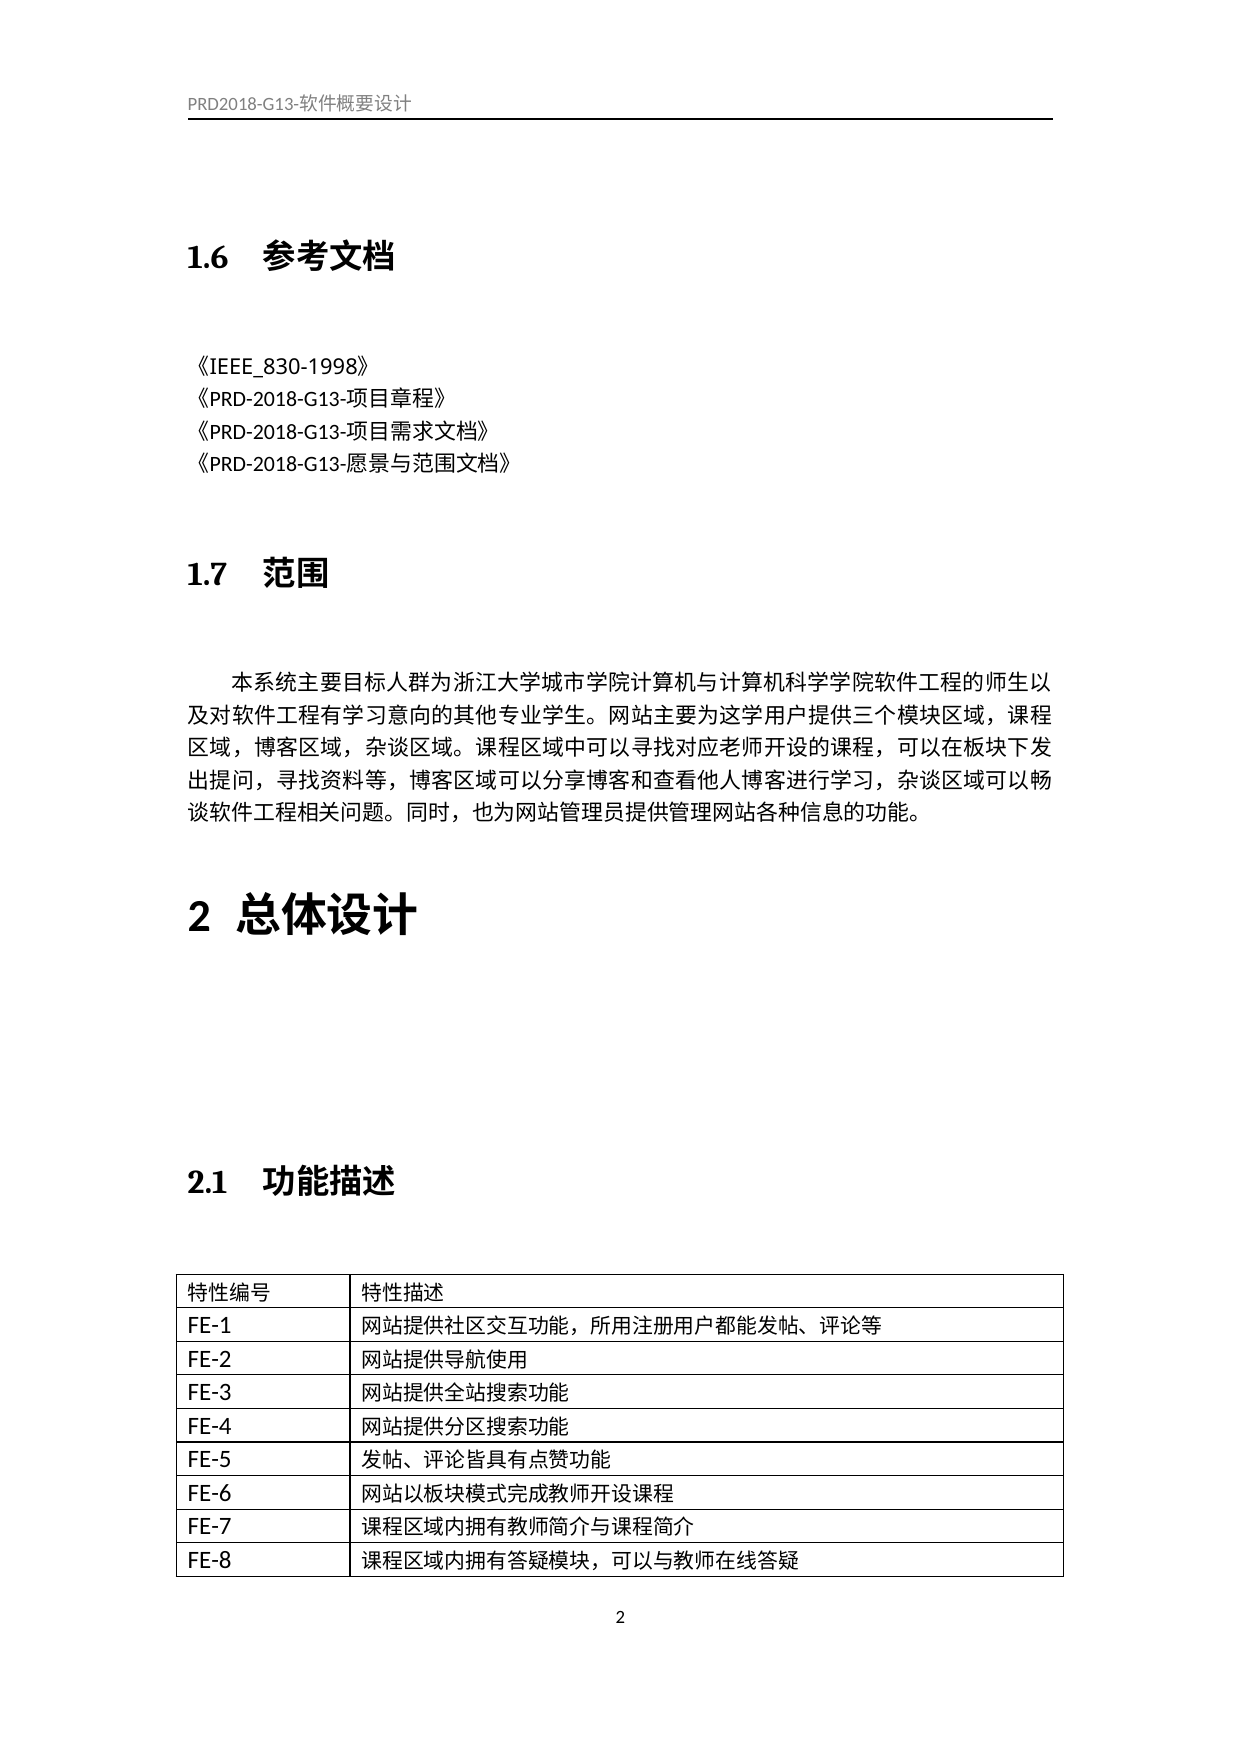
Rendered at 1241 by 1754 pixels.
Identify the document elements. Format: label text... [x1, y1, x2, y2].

table_cell 发帖、评论皆具有点赞功能 [351, 1443, 1063, 1475]
table_cell FE-7 [177, 1510, 349, 1542]
table_cell 网站以板块模式完成教师开设课程 [351, 1476, 1063, 1508]
subtitle 范围 [187, 538, 1053, 603]
subtitle 功能描述 [187, 1147, 1053, 1212]
table_header 特性编号 [177, 1275, 349, 1307]
table_cell FE-5 [177, 1443, 349, 1475]
table_cell FE-2 [177, 1342, 349, 1374]
table_cell FE-8 [177, 1543, 349, 1576]
table_cell FE-4 [177, 1409, 349, 1441]
table_cell FE-3 [177, 1375, 349, 1408]
table_cell 课程区域内拥有教师简介与课程简介 [351, 1510, 1063, 1542]
text 本系统主要目标人群为浙江大学城市学院计算机与计算机科学学院软件工程的师生以及对软件工程有学习意向的其他专业学生。网站主要为这学用户提供三个模块区域，课程区域，博客区域，杂谈区域。课程区域中可以寻找对应老师开设的课程，可以在板块下发出提问，寻找资料等，博客区域可以分享博客和查看他人博客进行学习，杂谈区域可以畅谈软件工程相关问题。同时，也为网站管理员提供管理网站各种信息的功能。 [187, 665, 1053, 827]
table_cell 网站提供全站搜索功能 [351, 1375, 1063, 1408]
table_cell 网站提供导航使用 [351, 1342, 1063, 1374]
subtitle 参考文档 [187, 222, 1053, 287]
text 《PRD-2018-G13-愿景与范围文档》 [187, 446, 1053, 478]
text 《PRD-2018-G13-项目需求文档》 [187, 413, 1053, 446]
text 《PRD-2018-G13-项目章程》 [187, 381, 1053, 413]
table_cell FE-1 [177, 1308, 349, 1341]
table_cell 课程区域内拥有答疑模块，可以与教师在线答疑 [351, 1543, 1063, 1576]
table_cell 网站提供社区交互功能，所用注册用户都能发帖、评论等 [351, 1308, 1063, 1341]
table_cell 网站提供分区搜索功能 [351, 1409, 1063, 1441]
subtitle 总体设计 [187, 863, 1053, 960]
table_header 特性描述 [351, 1275, 1063, 1307]
text 《IEEE_830-1998》 [187, 348, 1053, 381]
table_cell FE-6 [177, 1476, 349, 1508]
